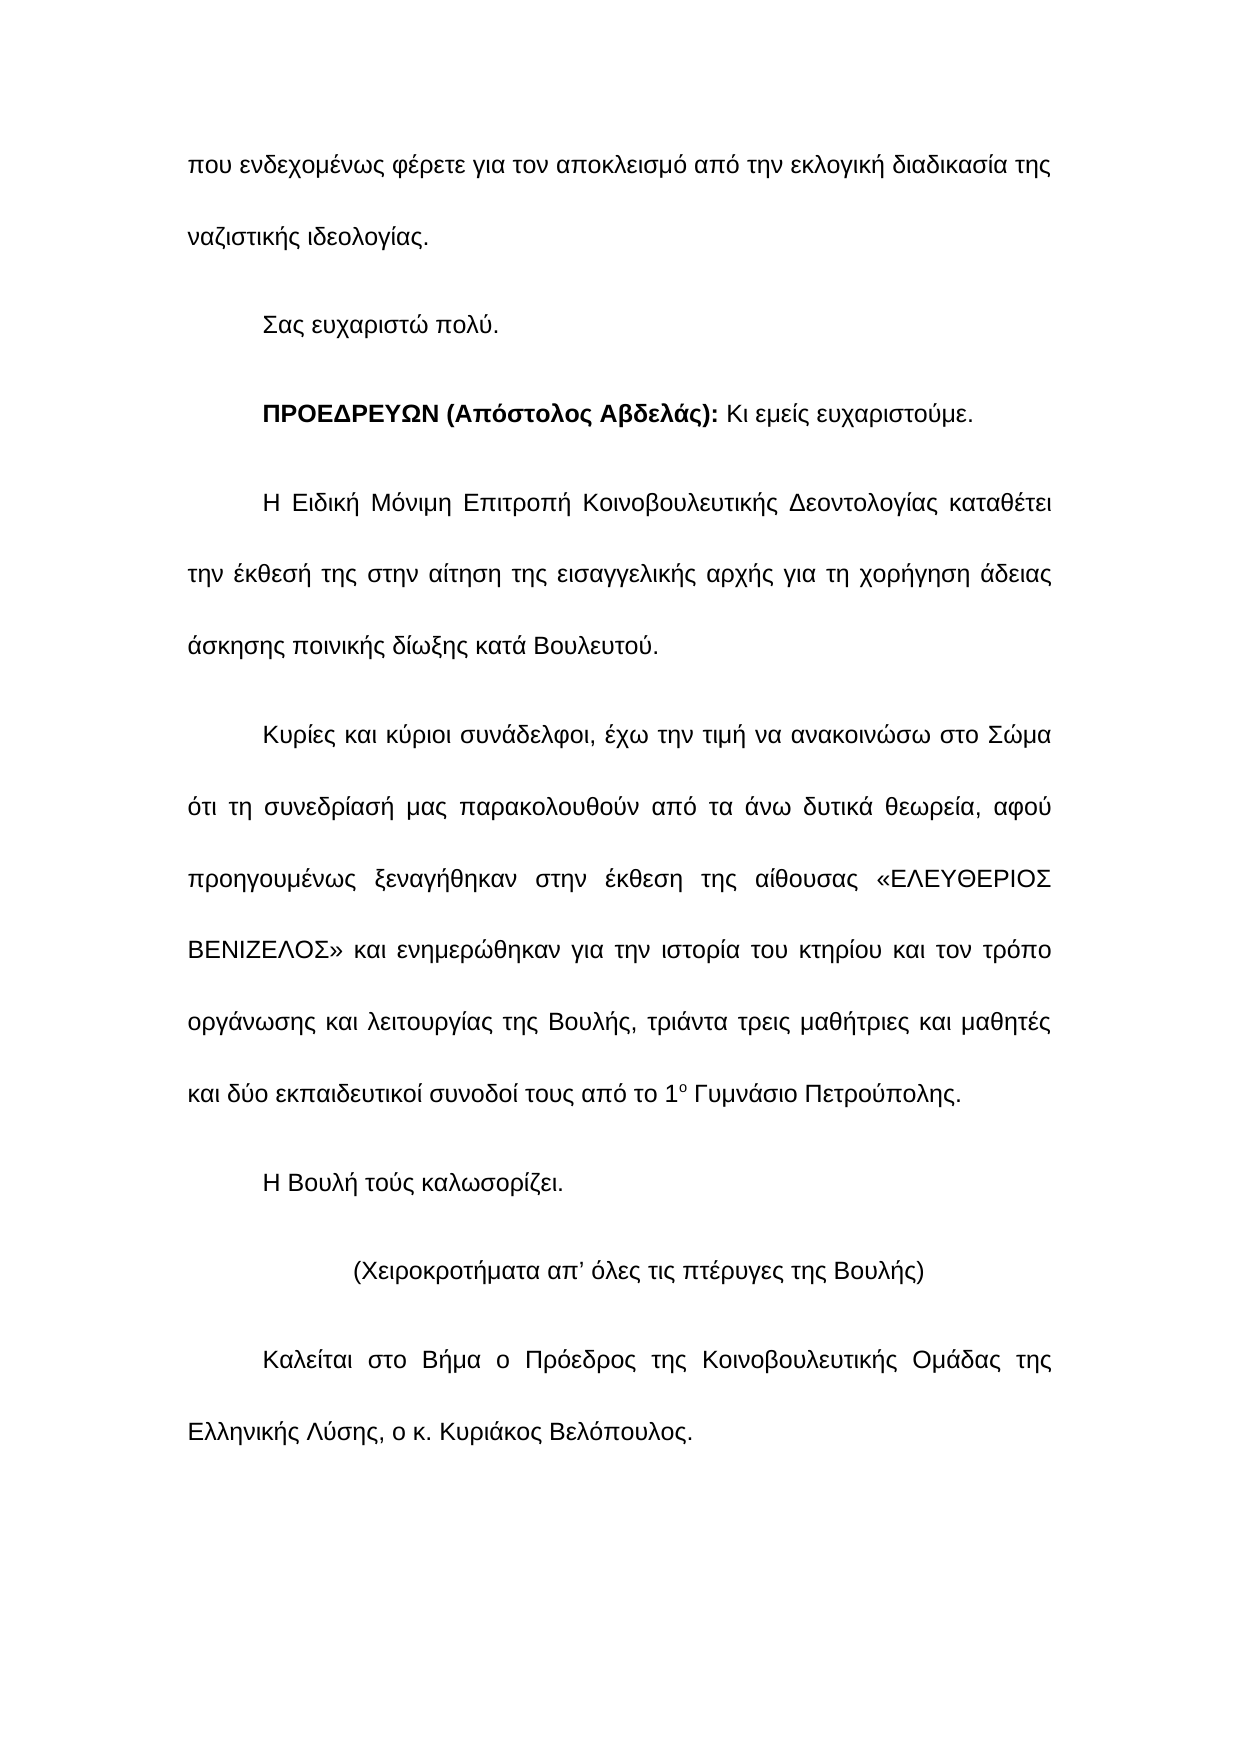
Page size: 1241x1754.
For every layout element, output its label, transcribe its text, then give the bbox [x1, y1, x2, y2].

text Καλείται στο Βήμα ο Πρόεδρος της Κοινοβουλευτικής Ομάδας της Ελληνικής Λύσης, ο κ. Κυριάκος Βελόπουλος. [187, 1345, 1053, 1445]
text Κυρίες και κύριοι συνάδελφοι, έχω την τιμή να ανακοινώσω στο Σώμα ότι τη συνεδρίασή μας παρακολουθούν από τα άνω δυτικά θεωρεία, αφού προηγουμένως ξεναγήθηκαν στην έκθεση της αίθουσας «ΕΛΕΥΘΕΡΙΟΣ ΒΕΝΙΖΕΛΟΣ» και ενημερώθηκαν για την ιστορία του κτηρίου και τον τρόπο οργάνωσης και λειτουργίας της Βουλής, τριάντα τρεις μαθήτριες και μαθητές και δύο εκπαιδευτικοί συνοδοί τους από το 1ο Γυμνάσιο Πετρούπολης. [187, 720, 1053, 1108]
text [187, 150, 1053, 251]
text (Χειροκροτήματα απ’ όλες τις πτέρυγες της Βουλής) [225, 1256, 1053, 1285]
text ΠΡΟΕΔΡΕΥΩΝ (Απόστολος Αβδελάς): Κι εμείς ευχαριστούμε. [187, 399, 1053, 428]
text Η Βουλή τούς καλωσορίζει. [225, 1168, 1053, 1196]
text Η Ειδική Μόνιμη Επιτροπή Κοινοβουλευτικής Δεοντολογίας καταθέτει την έκθεσή της στην αίτηση της εισαγγελικής αρχής για τη χορήγηση άδειας άσκησης ποινικής δίωξης κατά Βουλευτού. [187, 487, 1053, 660]
text Σας ευχαριστώ πολύ. [187, 310, 1053, 339]
